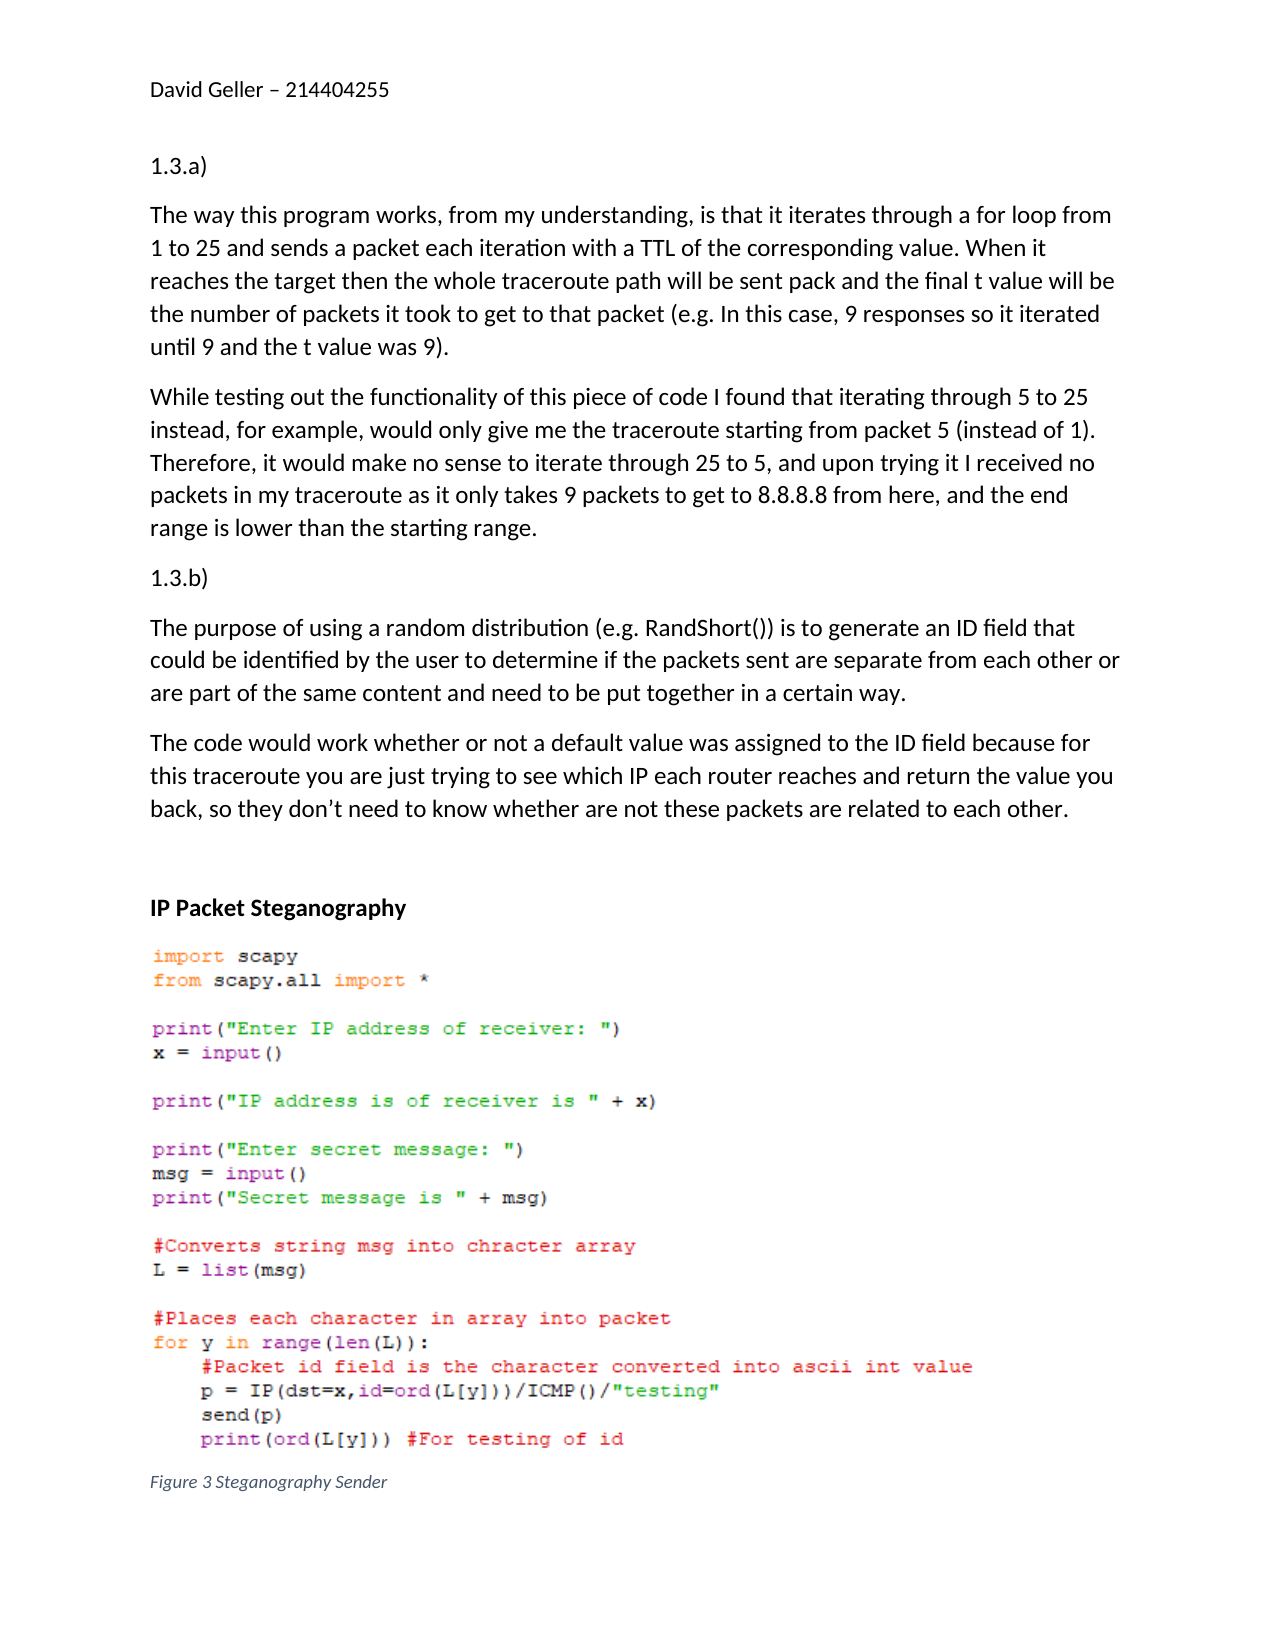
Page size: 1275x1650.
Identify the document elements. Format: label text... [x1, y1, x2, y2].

text 1.3.b) [150, 562, 1125, 593]
text The way this program works, from my understanding, is that it iterates through a for loop from 1 to 25 and sends a packet each iteration with a TTL of the corresponding value. When it reaches the target then the whole traceroute path will be sent pack and the final t value will be the number of packets it took to get to that packet (e.g. In this case, 9 responses so it iterated until 9 and the t value was 9). [150, 199, 1125, 362]
text The code would work whether or not a default value was assigned to the ID field because for this traceroute you are just trying to see which IP each router reaches and return the value you back, so they don’t need to know whether are not these packets are related to each other. [150, 727, 1125, 823]
text IP Packet Steganography [150, 892, 1125, 923]
text 1.3.a) [150, 150, 1125, 181]
text The purpose of using a random distribution (e.g. RandShort()) is to generate an ID field that could be identified by the user to determine if the packets sent are separate from each other or are part of the same content and need to be put together in a certain way. [150, 612, 1125, 708]
text While testing out the functionality of this piece of code I found that iterating through 5 to 25 instead, for example, would only give me the traceroute starting from packet 5 (instead of 1). Therefore, it would make no sense to iterate through 25 to 5, and upon trying it I received no packets in my traceroute as it only takes 9 packets to get to 8.8.8.8 from here, and the end range is lower than the starting range. [150, 381, 1125, 543]
text Figure 3 Steganography Sender [150, 1470, 1125, 1493]
picture [150, 941, 1039, 1452]
